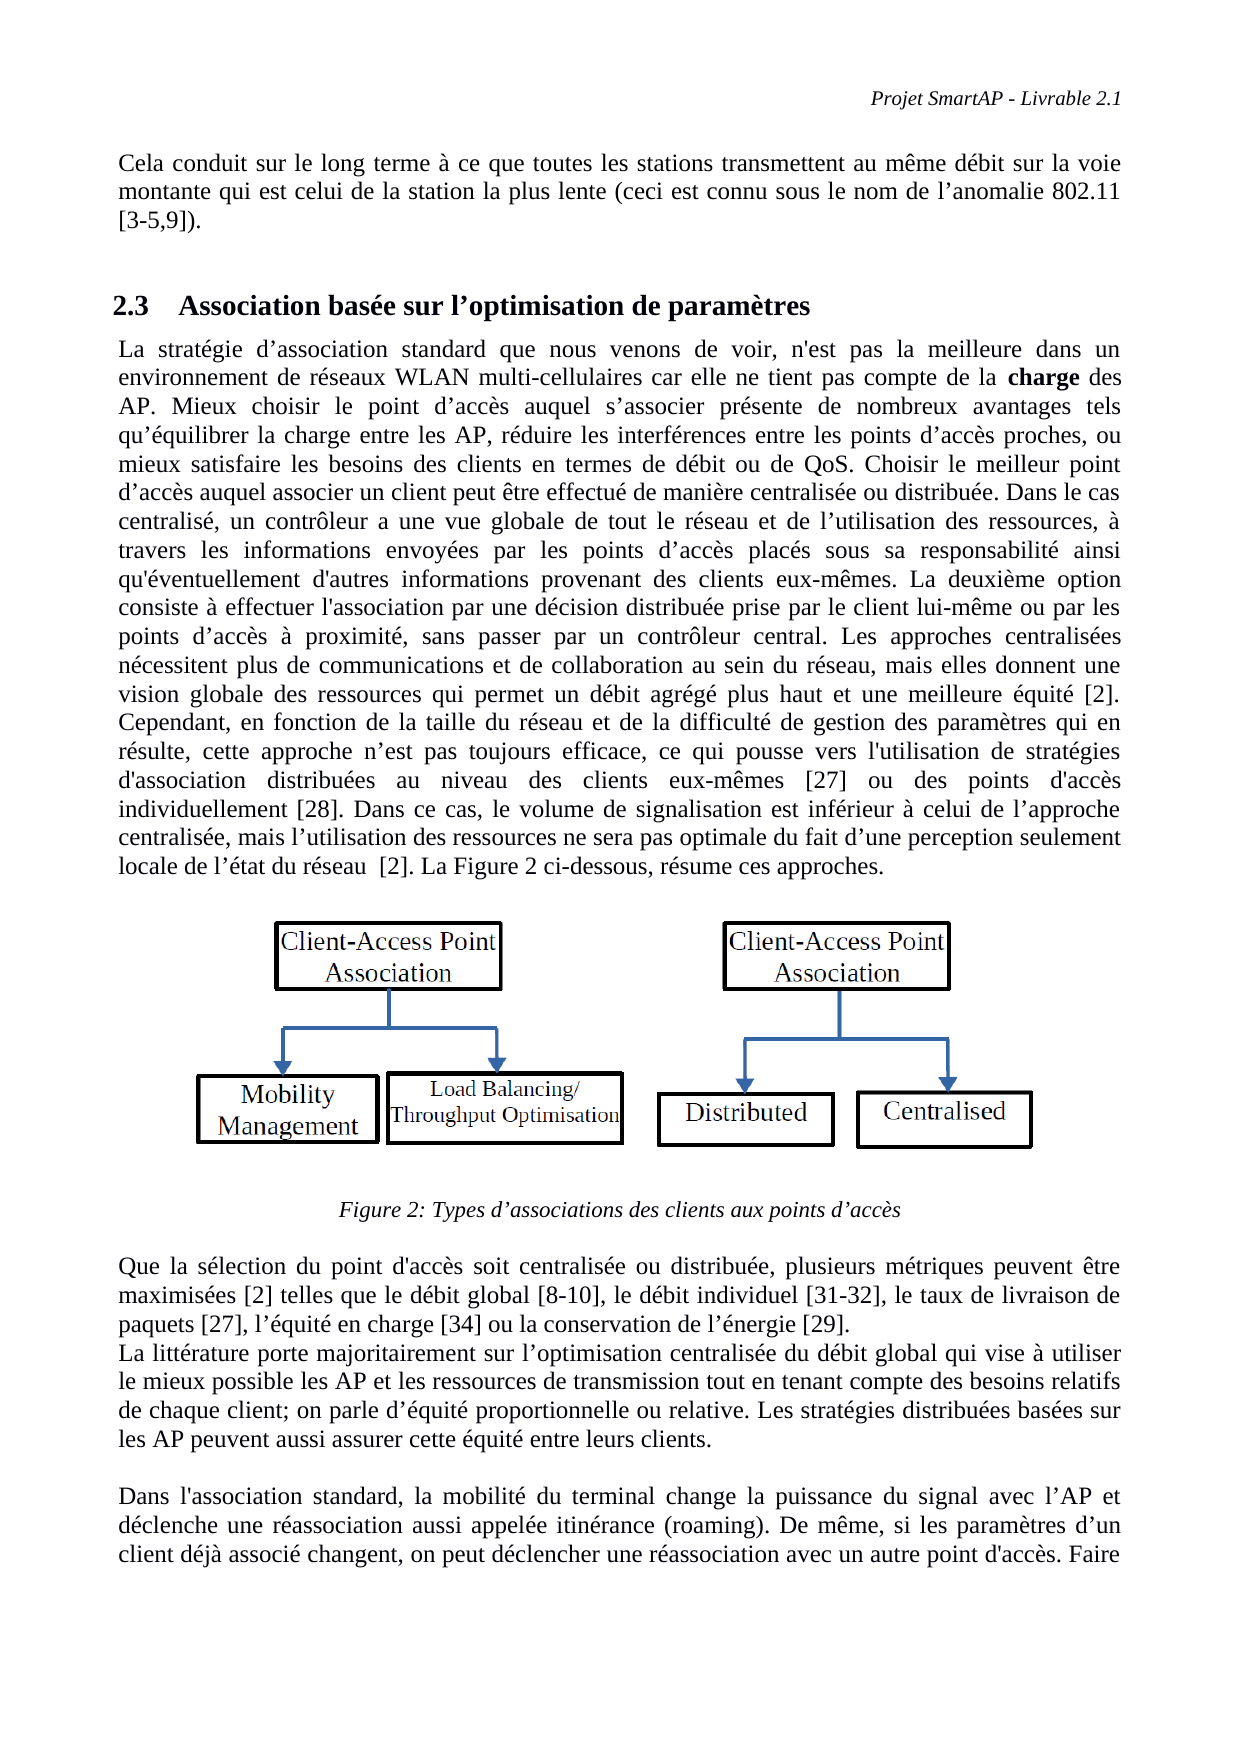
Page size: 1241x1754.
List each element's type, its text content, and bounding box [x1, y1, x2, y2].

text Cela conduit sur le long terme à ce que toutes les stations transmettent au même débit sur la voie montante qui est celui de la station la plus lente (ceci est connu sous le nom de l’anomalie 802.11 [3-5,9]). [118, 148, 1122, 234]
subtitle Association basée sur l’optimisation de paramètres [112, 288, 1122, 321]
text Que la sélection du point d'accès soit centralisée ou distribuée, plusieurs métriques peuvent être maximisées [2] telles que le débit global [8-10], le débit individuel [31-32], le taux de livraison de paquets [27], l’équité en charge [34] ou la conservation de l’énergie [29]. [118, 1251, 1122, 1338]
text La littérature porte majoritairement sur l’optimisation centralisée du débit global qui vise à utiliser le mieux possible les AP et les ressources de transmission tout en tenant compte des besoins relatifs de chaque client; on parle d’équité proportionnelle ou relative. Les stratégies distribuées basées sur les AP peuvent aussi assurer cette équité entre leurs clients. [118, 1338, 1122, 1453]
picture [193, 919, 1050, 1160]
text Figure 2: Types d’associations des clients aux points d’accès [118, 1196, 1122, 1223]
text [118, 1481, 1122, 1568]
text La stratégie d’association standard que nous venons de voir, n'est pas la meilleure dans un environnement de réseaux WLAN multi-cellulaires car elle ne tient pas compte de la charge des AP. Mieux choisir le point d’accès auquel s’associer présente de nombreux avantages tels qu’équilibrer la charge entre les AP, réduire les interférences entre les points d’accès proches, ou mieux satisfaire les besoins des clients en termes de débit ou de QoS. Choisir le meilleur point d’accès auquel associer un client peut être effectué de manière centralisée ou distribuée. Dans le cas centralisé, un contrôleur a une vue globale de tout le réseau et de l’utilisation des ressources, à travers les informations envoyées par les points d’accès placés sous sa responsabilité ainsi qu'éventuellement d'autres informations provenant des clients eux-mêmes. La deuxième option consiste à effectuer l'association par une décision distribuée prise par le client lui-même ou par les points d’accès à proximité, sans passer par un contrôleur central. Les approches centralisées nécessitent plus de communications et de collaboration au sein du réseau, mais elles donnent une vision globale des ressources qui permet un débit agrégé plus haut et une meilleure équité [2]. Cependant, en fonction de la taille du réseau et de la difficulté de gestion des paramètres qui en résulte, cette approche n’est pas toujours efficace, ce qui pousse vers l'utilisation de stratégies d'association distribuées au niveau des clients eux-mêmes [27] ou des points d'accès individuellement [28]. Dans ce cas, le volume de signalisation est inférieur à celui de l’approche centralisée, mais l’utilisation des ressources ne sera pas optimale du fait d’une perception seulement locale de l’état du réseau [2]. La Figure 2 ci-dessous, résume ces approches. [118, 334, 1122, 880]
